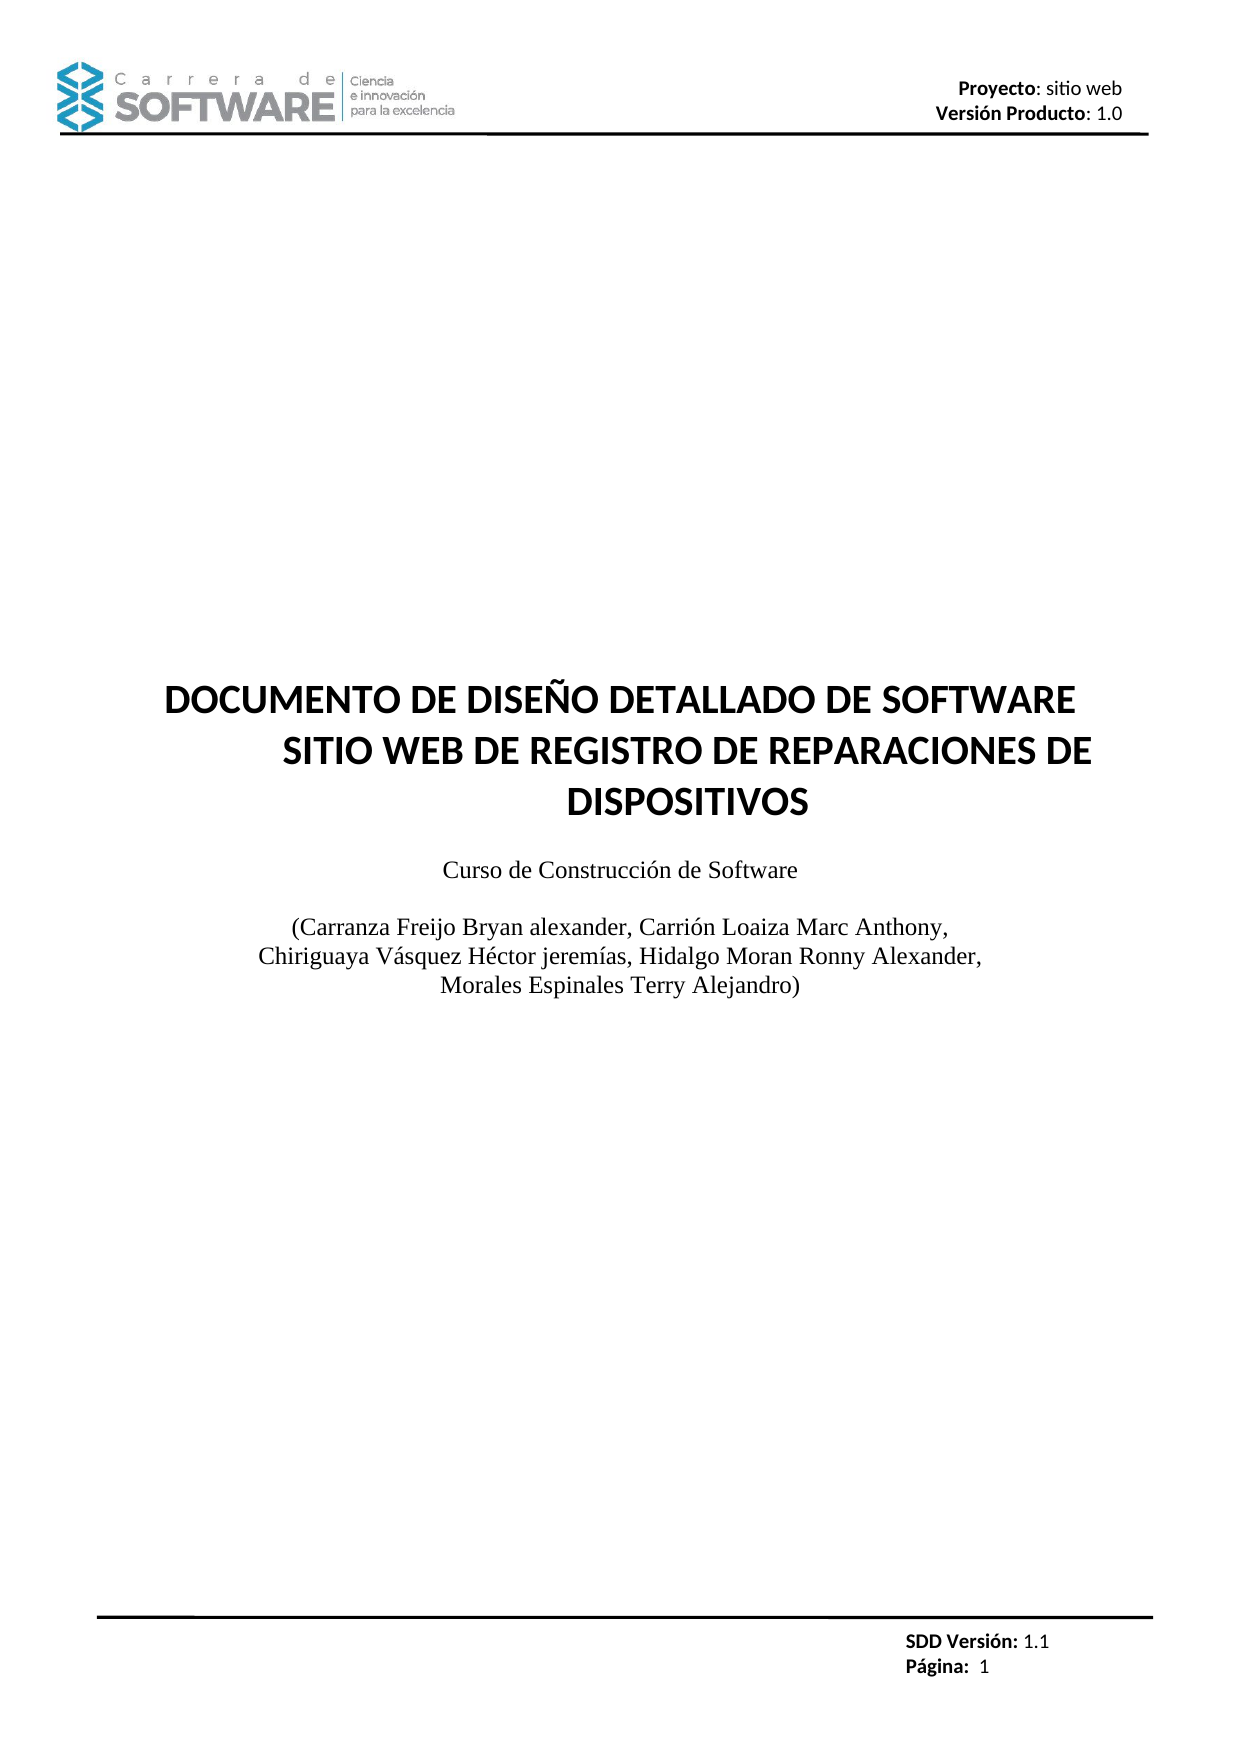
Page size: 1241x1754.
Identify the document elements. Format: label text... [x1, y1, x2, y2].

list Curso de Construcción de Software [118, 855, 1122, 883]
picture [46, 46, 461, 154]
text Morales Espinales Terry Alejandro) [118, 970, 1122, 998]
text (Carranza Freijo Bryan alexander, Carrión Loaiza Marc Anthony, [118, 912, 1122, 941]
subtitle DOCUMENTO DE DISEÑO DETALLADO DE SOFTWARE SITIO WEB DE REGISTRO DE REPARACIONES DE DISPOSITIVOS [118, 673, 1122, 826]
text Chiriguaya Vásquez Héctor jeremías, Hidalgo Moran Ronny Alexander, [118, 941, 1122, 970]
